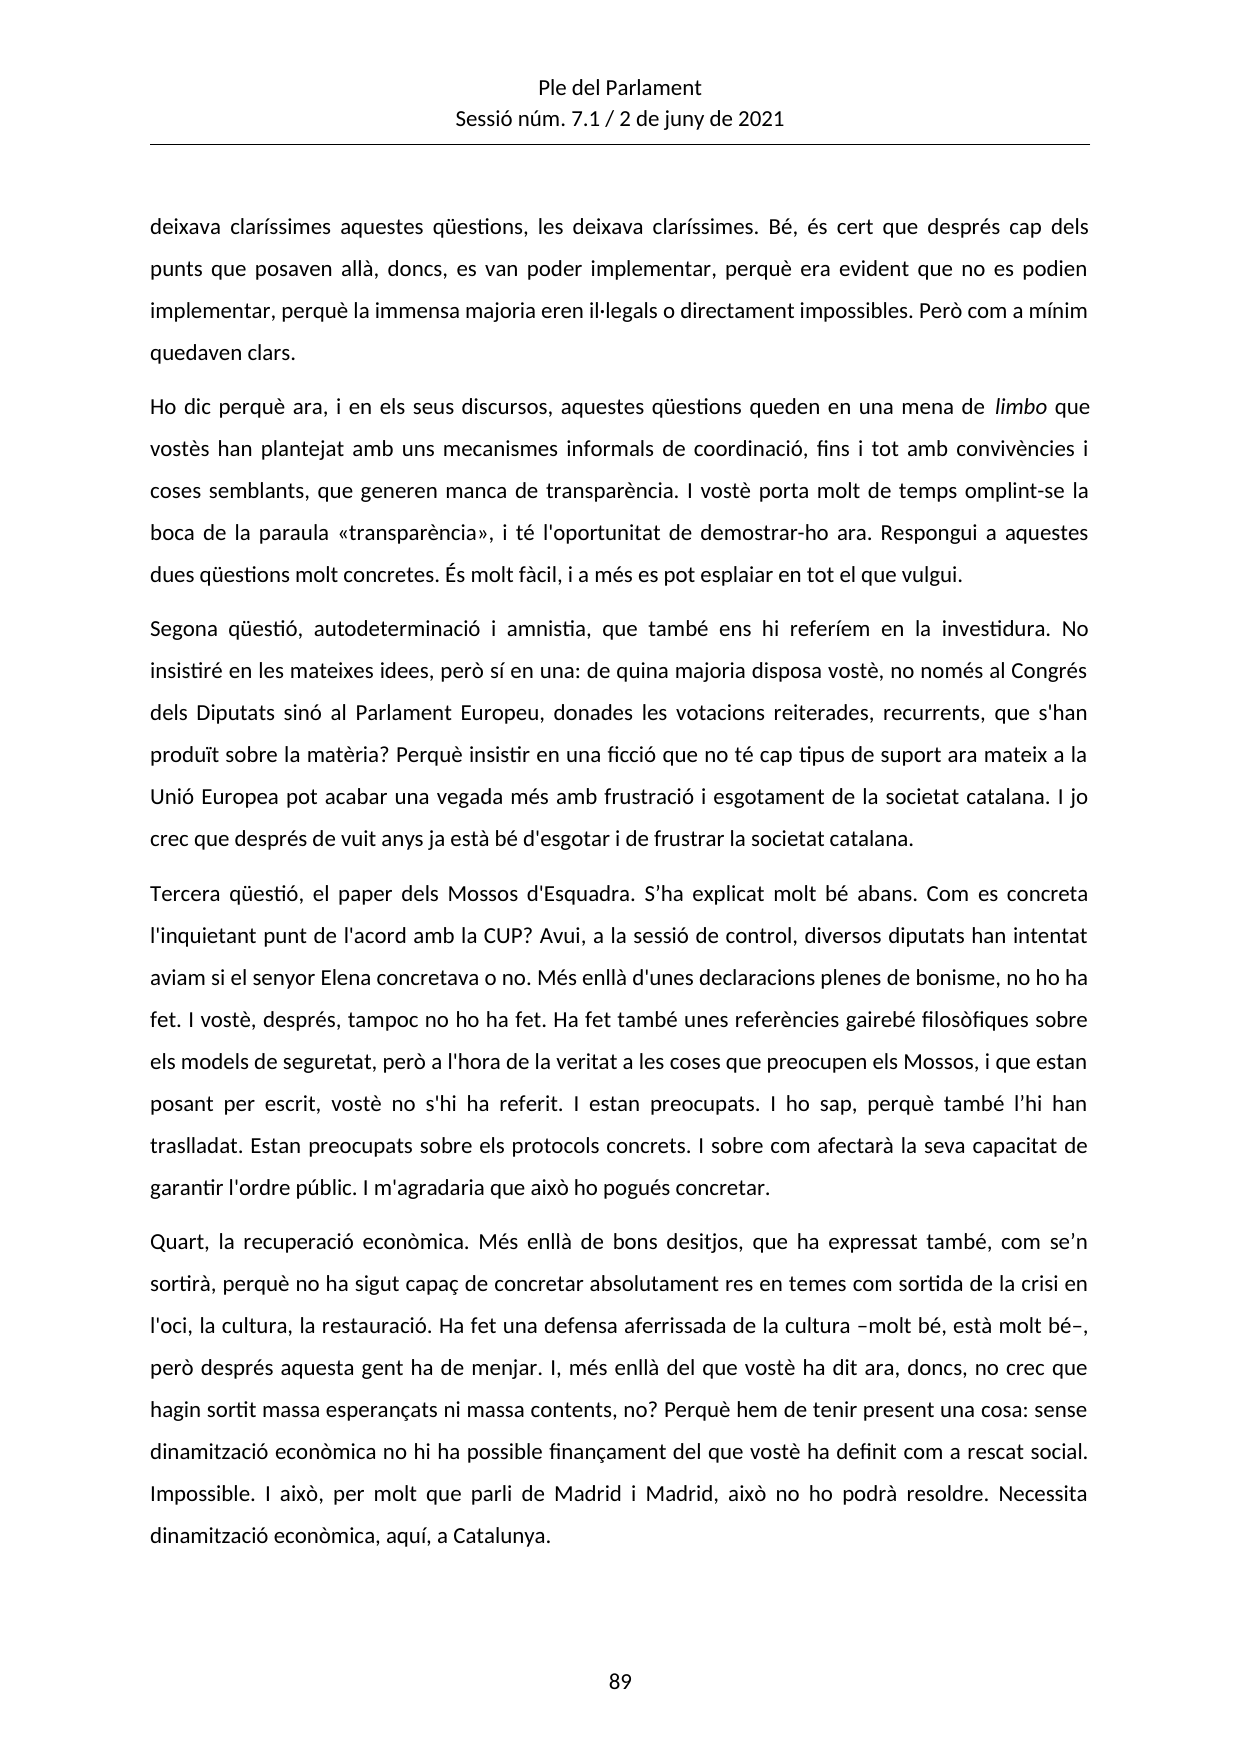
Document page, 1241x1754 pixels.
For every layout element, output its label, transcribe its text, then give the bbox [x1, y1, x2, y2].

text Segona qüestió, autodeterminació i amnistia, que també ens hi referíem en la investidura. No insistiré en les mateixes idees, però sí en una: de quina majoria disposa vostè, no només al Congrés dels Diputats sinó al Parlament Europeu, donades les votacions reiterades, recurrents, que s'han produït sobre la matèria? Perquè insistir en una ficció que no té cap tipus de suport ara mateix a la Unió Europea pot acabar una vegada més amb frustració i esgotament de la societat catalana. I jo crec que després de vuit anys ja està bé d'esgotar i de frustrar la societat catalana. [150, 614, 1090, 852]
text Ho dic perquè ara, i en els seus discursos, aquestes qüestions queden en una mena de limbo que vostès han plantejat amb uns mecanismes informals de coordinació, fins i tot amb convivències i coses semblants, que generen manca de transparència. I vostè porta molt de temps omplint-se la boca de la paraula «transparència», i té l'oportunitat de demostrar-ho ara. Respongui a aquestes dues qüestions molt concretes. És molt fàcil, i a més es pot esplaiar en tot el que vulgui. [150, 392, 1090, 588]
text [150, 212, 1090, 366]
text Quart, la recuperació econòmica. Més enllà de bons desitjos, que ha expressat també, com se’n sortirà, perquè no ha sigut capaç de concretar absolutament res en temes com sortida de la crisi en l'oci, la cultura, la restauració. Ha fet una defensa aferrissada de la cultura –molt bé, està molt bé–, però després aquesta gent ha de menjar. I, més enllà del que vostè ha dit ara, doncs, no crec que hagin sortit massa esperançats ni massa contents, no? Perquè hem de tenir present una cosa: sense dinamització econòmica no hi ha possible finançament del que vostè ha definit com a rescat social. Impossible. I això, per molt que parli de Madrid i Madrid, això no ho podrà resoldre. Necessita dinamització econòmica, aquí, a Catalunya. [150, 1227, 1090, 1549]
text Tercera qüestió, el paper dels Mossos d'Esquadra. S’ha explicat molt bé abans. Com es concreta l'inquietant punt de l'acord amb la CUP? Avui, a la sessió de control, diversos diputats han intentat aviam si el senyor Elena concretava o no. Més enllà d'unes declaracions plenes de bonisme, no ho ha fet. I vostè, després, tampoc no ho ha fet. Ha fet també unes referències gairebé filosòfiques sobre els models de seguretat, però a l'hora de la veritat a les coses que preocupen els Mossos, i que estan posant per escrit, vostè no s'hi ha referit. I estan preocupats. I ho sap, perquè també l’hi han traslladat. Estan preocupats sobre els protocols concrets. I sobre com afectarà la seva capacitat de garantir l'ordre públic. I m'agradaria que això ho pogués concretar. [150, 879, 1090, 1201]
